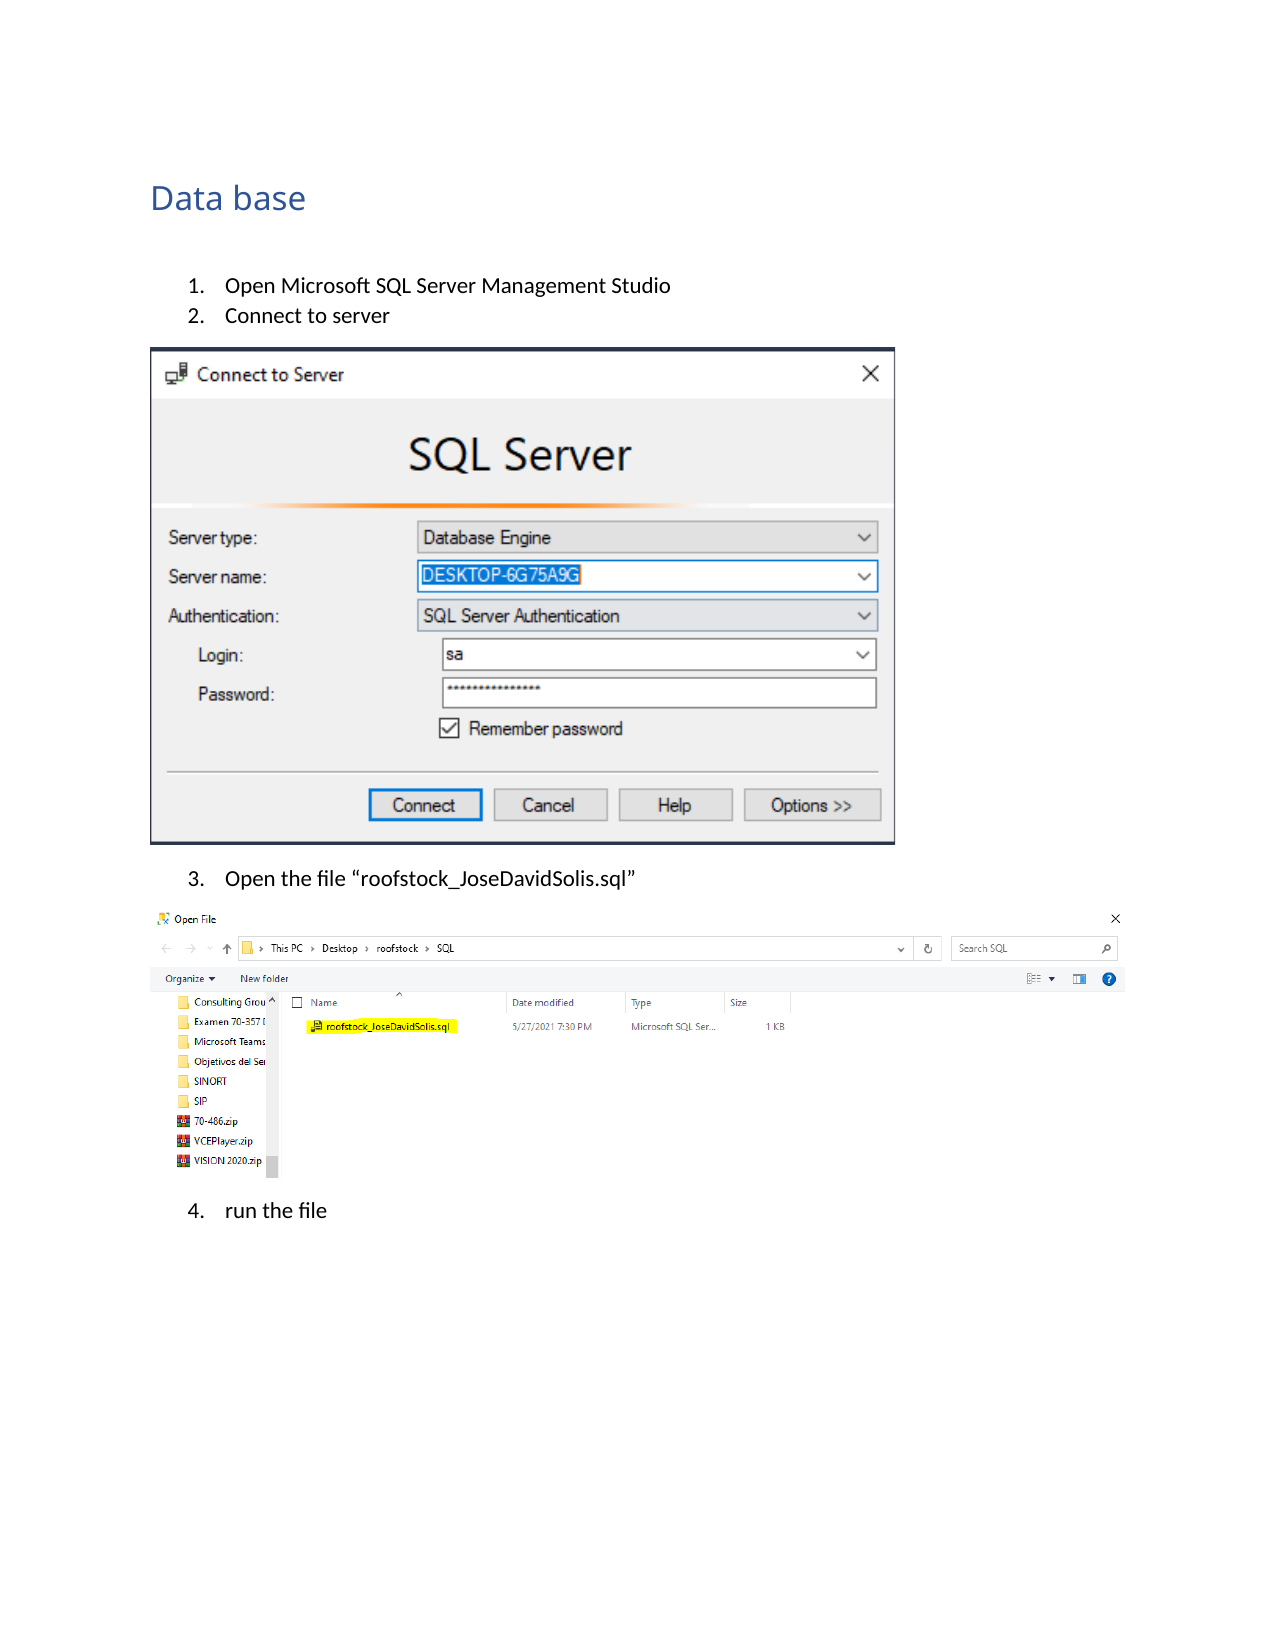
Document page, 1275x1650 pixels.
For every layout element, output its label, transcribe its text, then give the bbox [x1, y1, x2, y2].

list Open the file “roofstock_JoseDavidSolis.sql” [187, 864, 1125, 892]
list Open Microsoft SQL Server Management Studio [187, 271, 1125, 299]
list Connect to server [187, 301, 1125, 329]
list run the file [187, 1197, 1125, 1225]
picture [150, 910, 1125, 1178]
subtitle Data base [150, 175, 1125, 220]
picture [150, 347, 896, 845]
